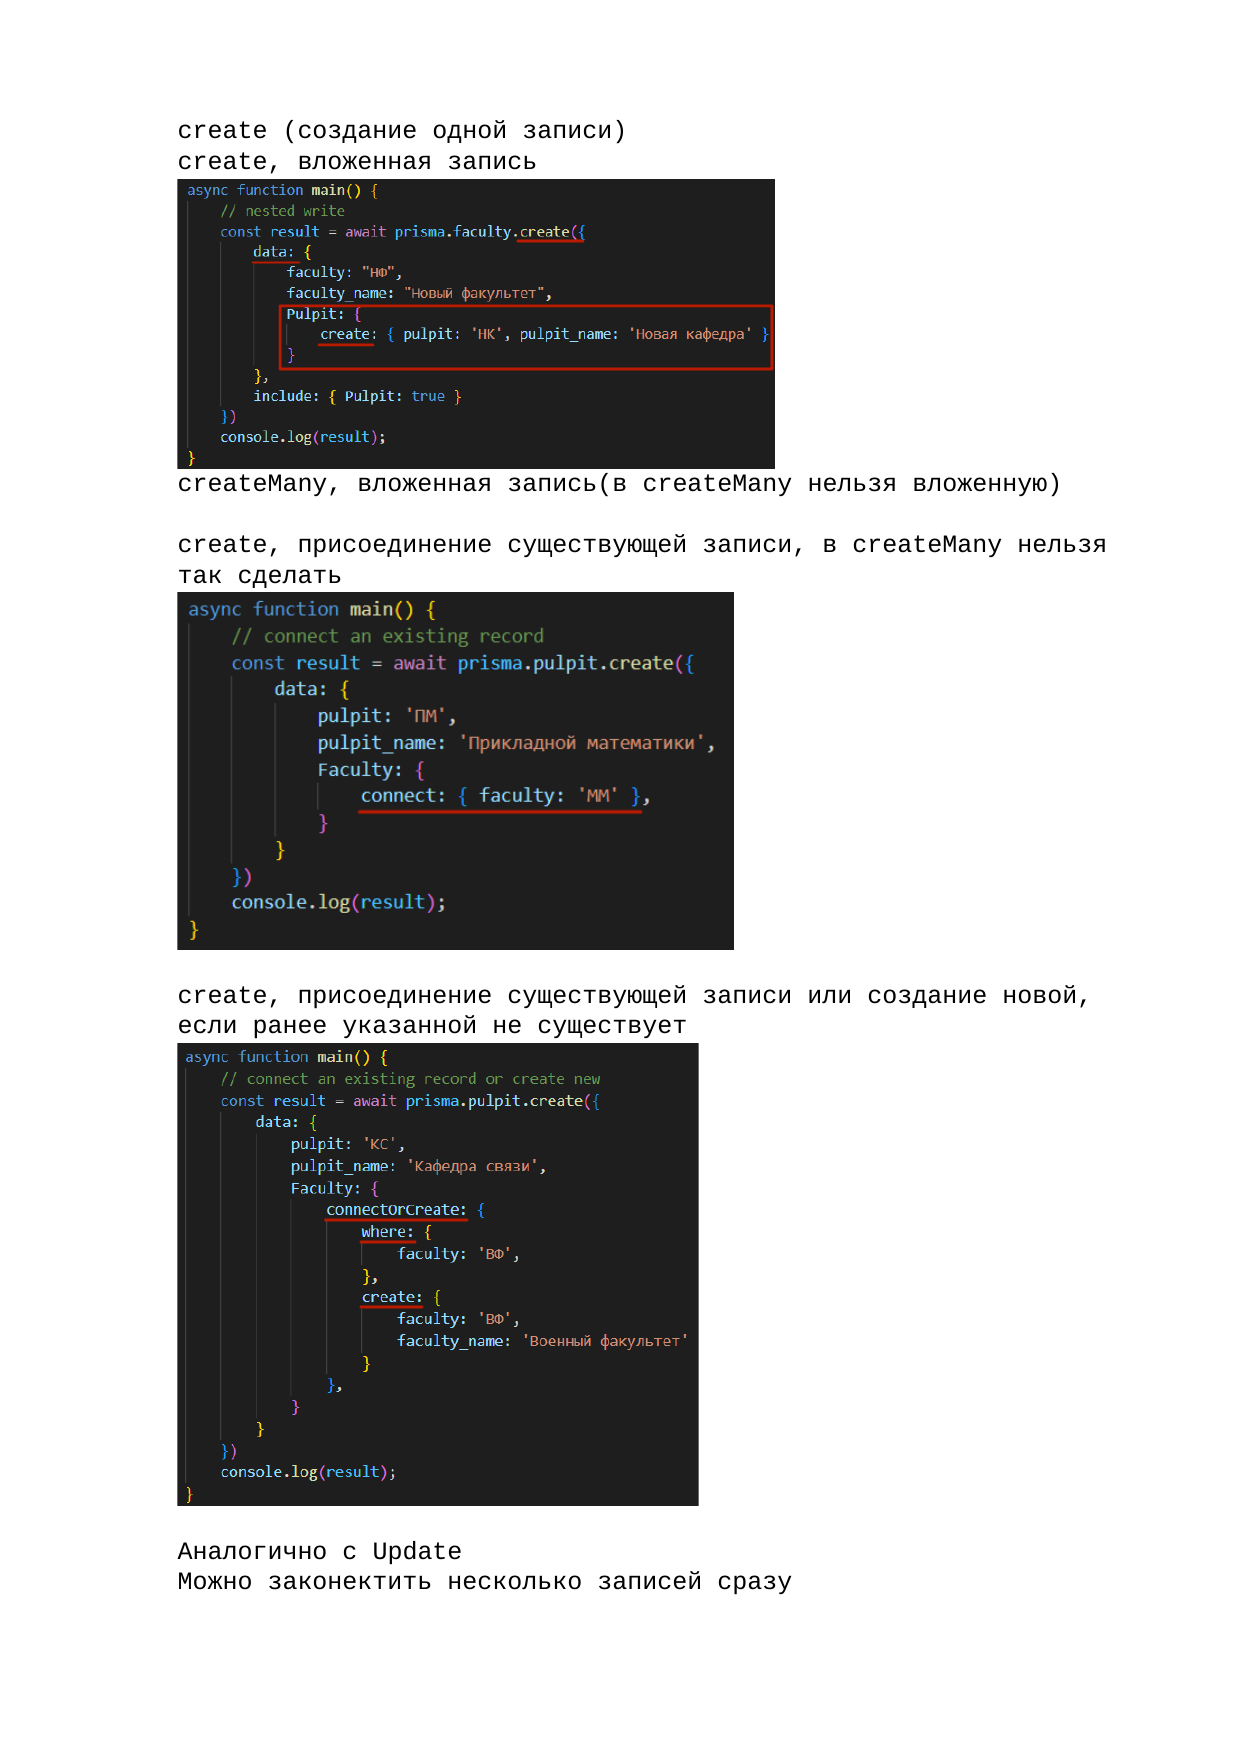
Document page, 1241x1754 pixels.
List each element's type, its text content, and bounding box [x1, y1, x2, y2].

list create, вложенная запись [177, 149, 1152, 177]
picture [177, 1043, 699, 1506]
list Можно законектить несколько записей сразу [177, 1569, 1152, 1597]
list Аналогично с Update [177, 1538, 1152, 1567]
list create, присоединение существующей записи или создание новой, если ранее указанной не существует [177, 983, 1152, 1041]
list create, присоединение существующей записи, в createMany нельзя так сделать [177, 532, 1152, 591]
list createMany, вложенная запись(в createMany нельзя вложенную) [177, 471, 1152, 499]
picture [177, 592, 734, 950]
picture [177, 179, 775, 469]
list create (создание одной записи) [177, 118, 1152, 146]
